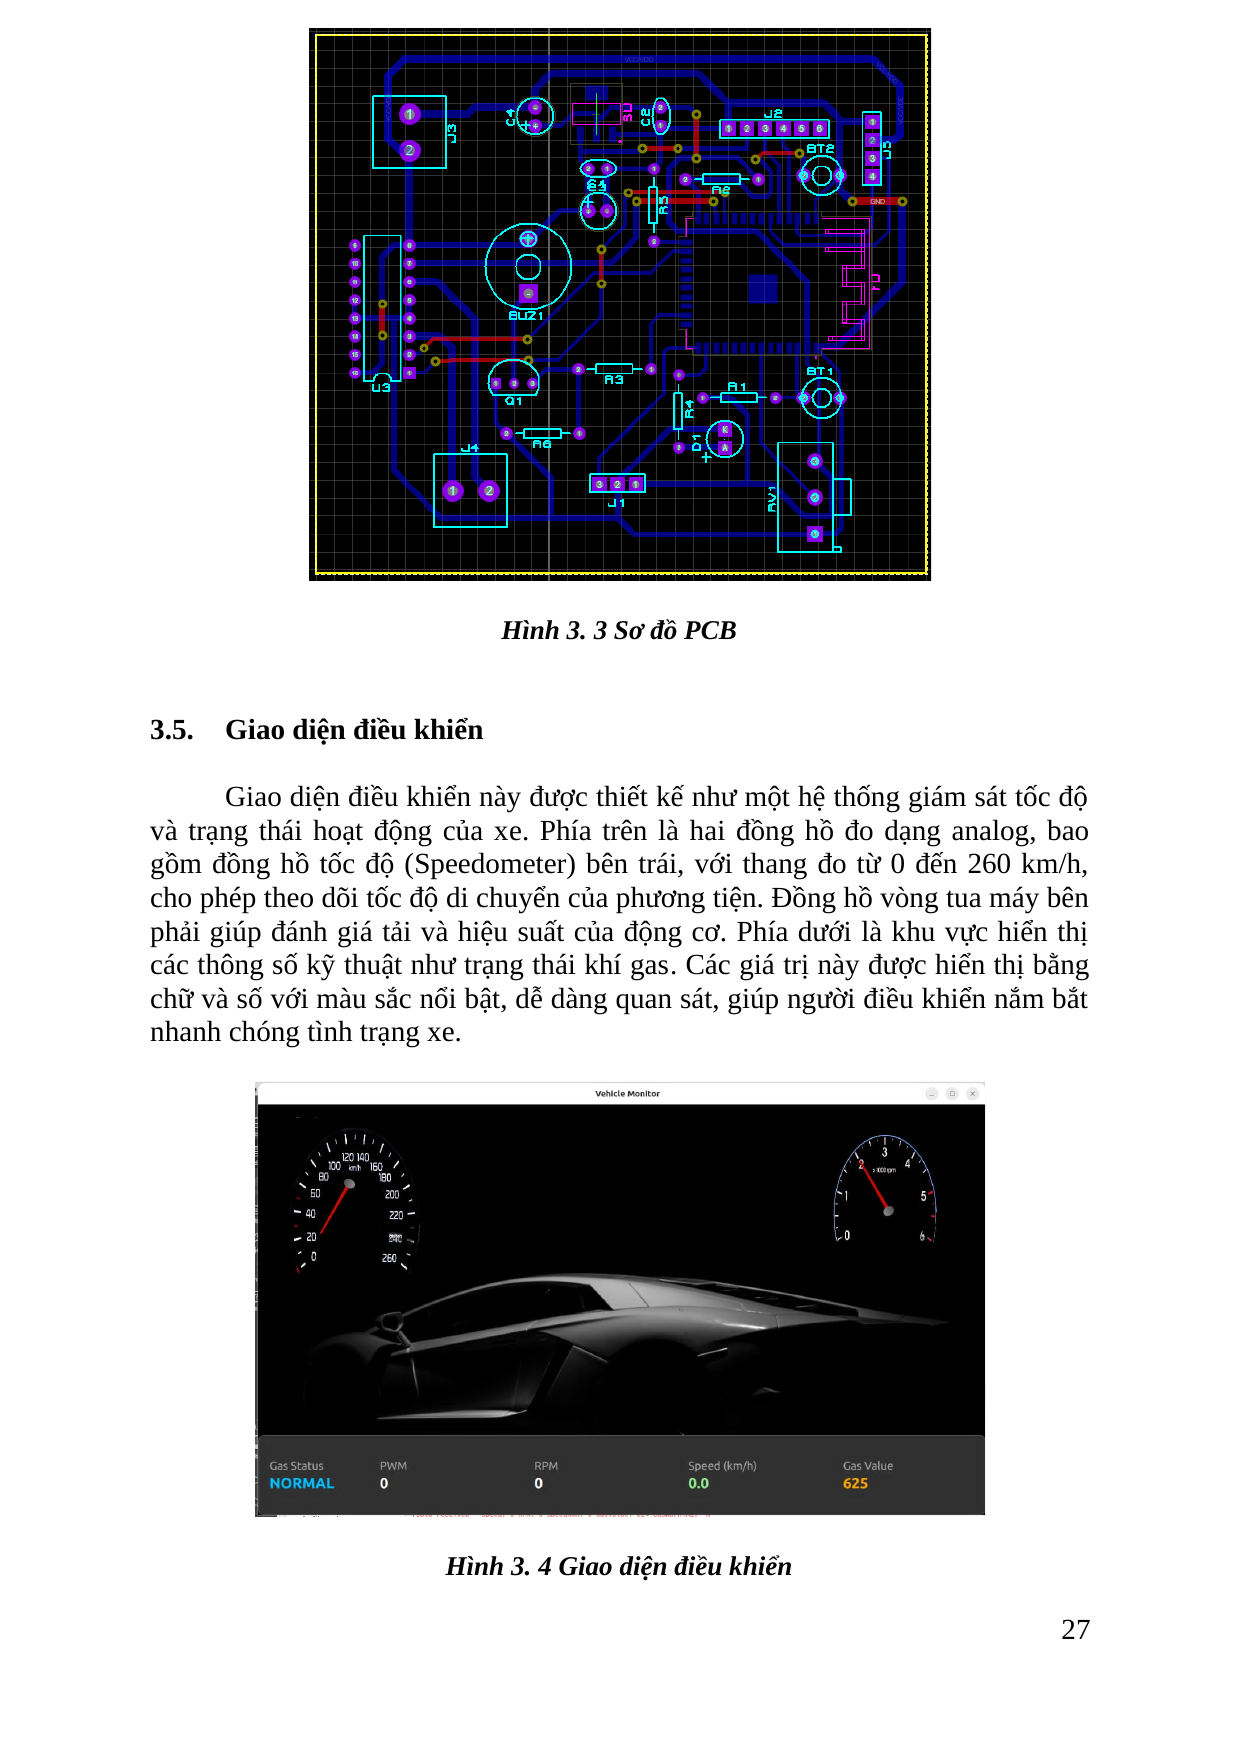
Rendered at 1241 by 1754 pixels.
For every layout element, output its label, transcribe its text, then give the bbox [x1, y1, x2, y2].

list Giao diện điều khiển [150, 712, 1090, 746]
picture [309, 28, 932, 581]
list Hình 3. 3 Sơ đồ PCB [150, 614, 1090, 645]
text Hình 3. 4 Giao diện điều khiển [150, 1550, 1090, 1581]
picture [255, 1081, 986, 1517]
list Giao diện điều khiển này được thiết kế như một hệ thống giám sát tốc độ và trạng thái hoạt động của xe. Phía trên là hai đồng hồ đo dạng analog, bao gồm đồng hồ tốc độ (Speedometer) bên trái, với thang đo từ 0 đến 260 km/h, cho phép theo dõi tốc độ di chuyển của phương tiện. Đồng hồ vòng tua máy bên phải giúp đánh giá tải và hiệu suất của động cơ. Phía dưới là khu vực hiển thị các thông số kỹ thuật như trạng thái khí gas. Các giá trị này được hiển thị bằng chữ và số với màu sắc nổi bật, dễ dàng quan sát, giúp người điều khiển nắm bắt nhanh chóng tình trạng xe. [150, 779, 1090, 1048]
